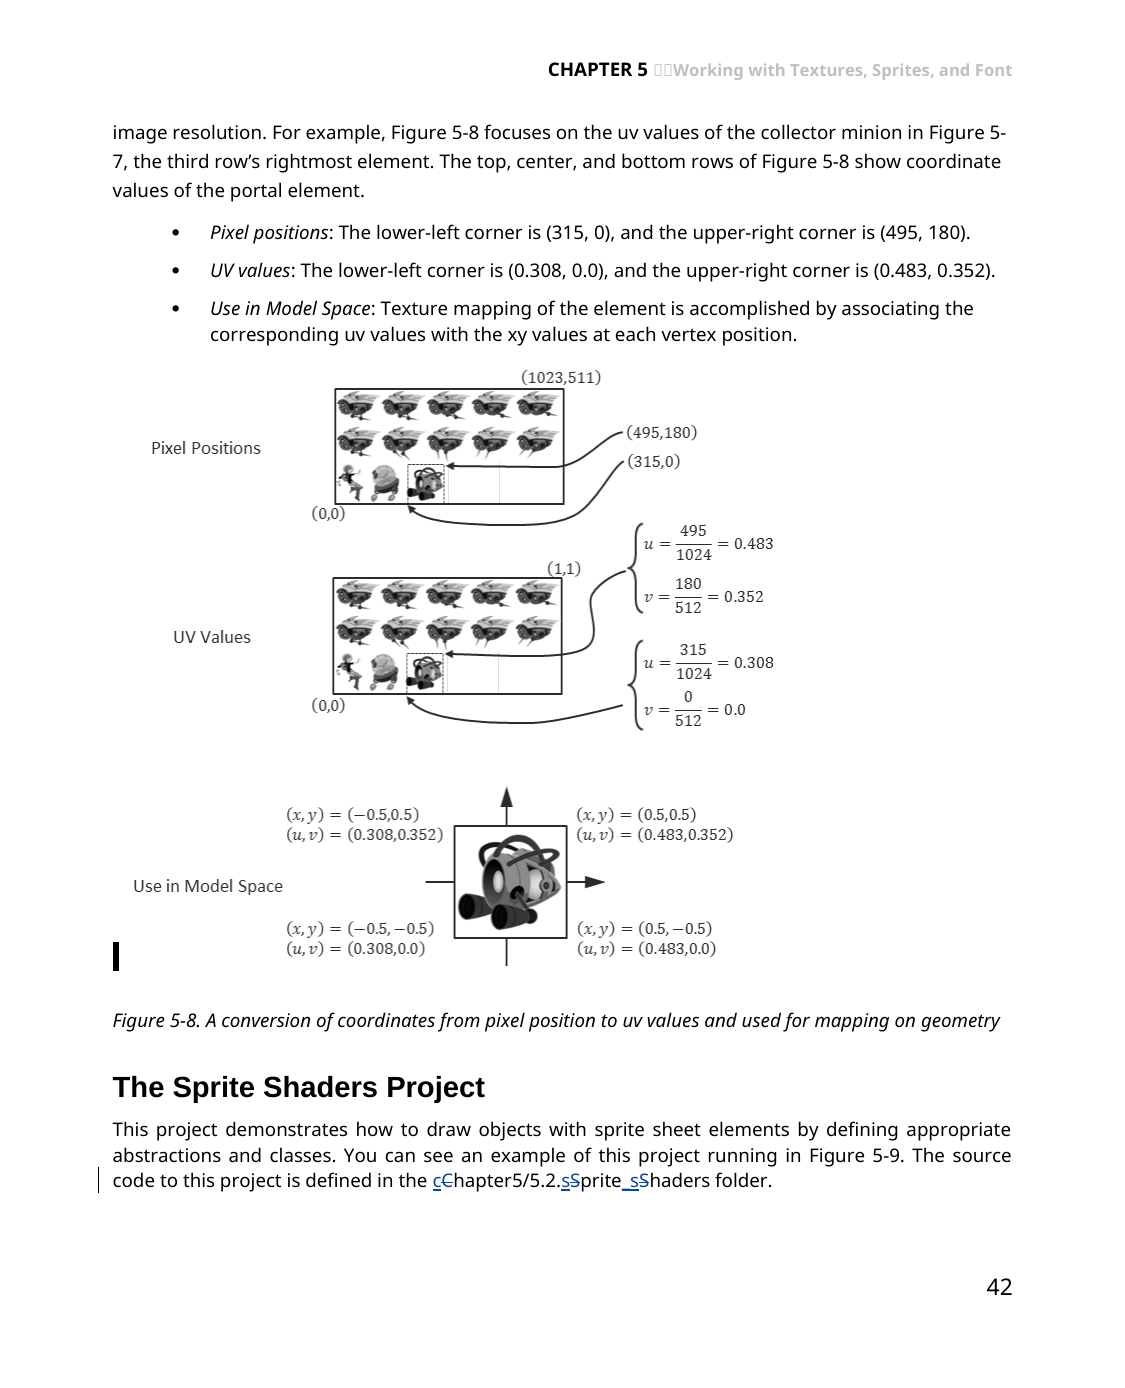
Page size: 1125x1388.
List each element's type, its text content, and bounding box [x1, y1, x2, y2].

subtitle The Sprite Shaders Project [112, 1070, 1012, 1104]
text Pixel positions: The lower-left corner is (315, 0), and the upper-right corner is (495, 180). [172, 219, 1012, 245]
text Figure 5-8. A conversion of coordinates from pixel position to uv values and used for mapping on geometry [112, 1007, 1012, 1033]
text This project demonstrates how to draw objects with sprite sheet elements by defining appropriate abstractions and classes. You can see an example of this project running in Figure 5-9. The source code to this project is defined in the hapter5/5.2.pritehaders folder. [112, 1116, 1012, 1193]
text UV values: The lower-left corner is (0.308, 0.0), and the upper-right corner is (0.483, 0.352). [172, 258, 1012, 283]
text Use in Model Space: Texture mapping of the element is accomplished by associating the corresponding uv values with the xy values at each vertex position. [172, 296, 1012, 347]
